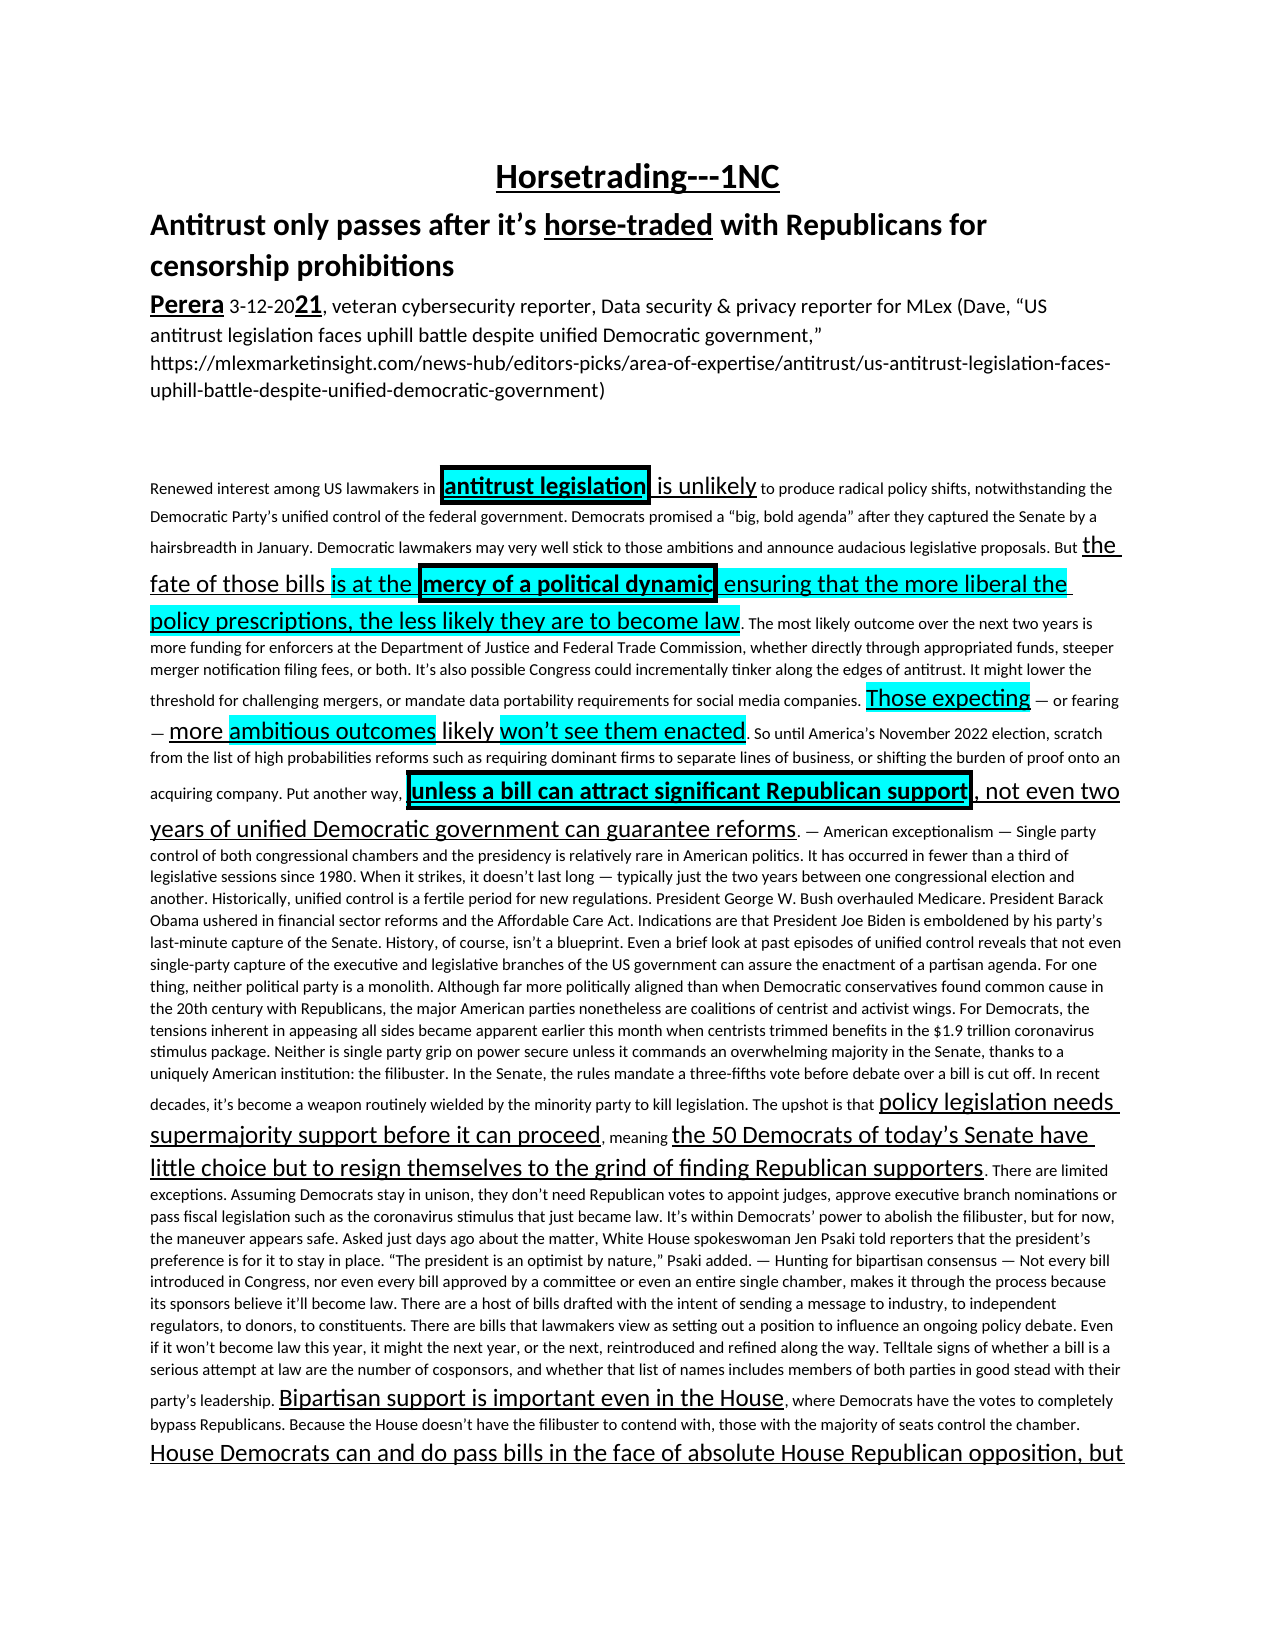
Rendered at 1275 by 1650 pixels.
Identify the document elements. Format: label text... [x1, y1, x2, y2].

text Perera 3-12-2021, veteran cybersecurity reporter, Data security & privacy reporter for MLex (Dave, “US antitrust legislation faces uphill battle despite unified Democratic government,” https://mlexmarketinsight.com/news-hub/editors-picks/area-of-expertise/antitrust/us-antitrust-legislation-faces-uphill-battle-despite-unified-democratic-government) [150, 287, 1125, 402]
subtitle Antitrust only passes after it’s horse-traded with Republicans for censorship prohibitions [150, 205, 1125, 284]
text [150, 465, 1125, 1463]
subtitle Horsetrading---1NC [150, 154, 1125, 197]
